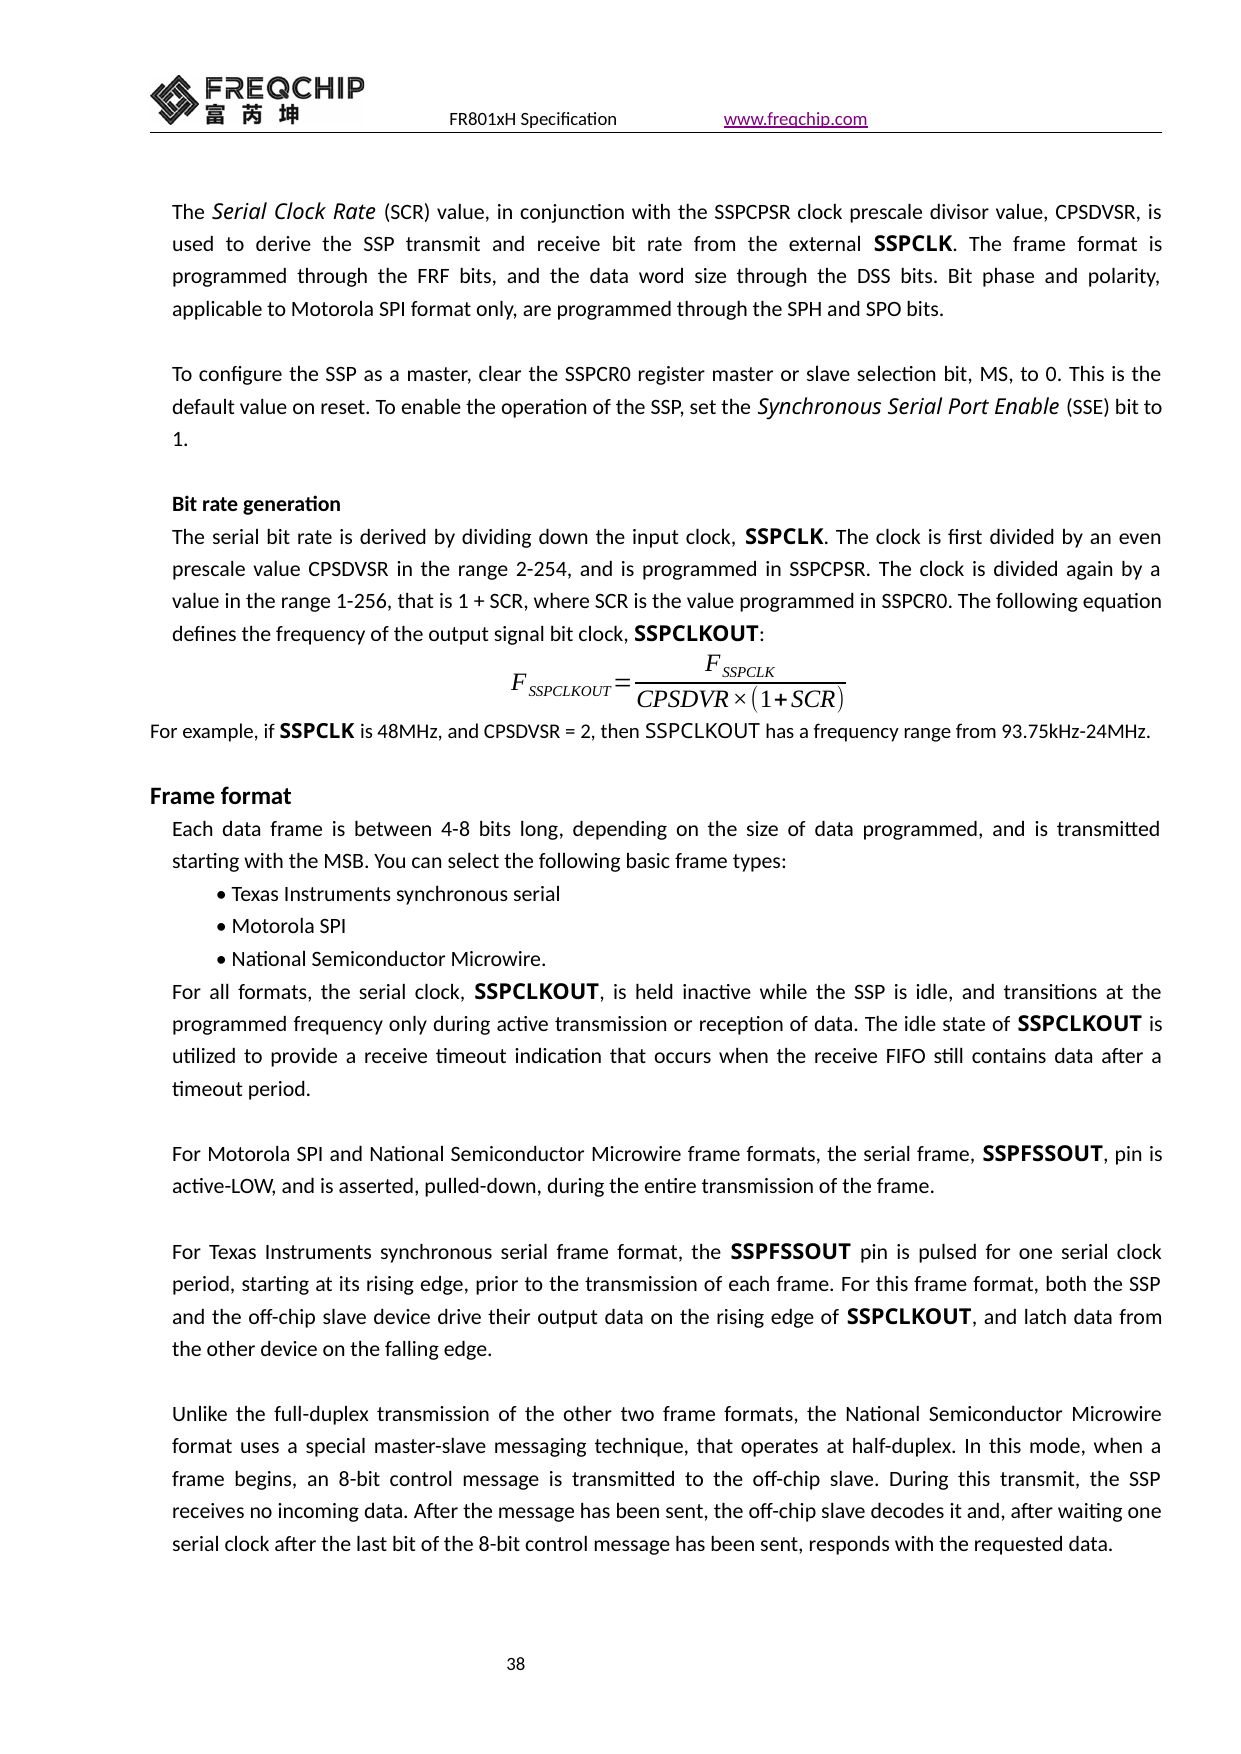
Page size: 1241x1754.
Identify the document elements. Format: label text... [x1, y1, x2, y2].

text For example, if SSPCLK is 48MHz, and CPSDVSR = 2, then SSPCLKOUT has a frequency range from 93.75kHz-24MHz. [150, 714, 1162, 747]
text Each data frame is between 4-8 bits long, depending on the size of data programmed, and is transmitted starting with the MSB. You can select the following basic frame types: [172, 812, 1162, 877]
text Unlike the full-duplex transmission of the other two frame formats, the National Semiconductor Microwire format uses a special master-slave messaging technique, that operates at half-duplex. In this mode, when a frame begins, an 8-bit control message is transmitted to the off-chip slave. During this transmit, the SSP receives no incoming data. After the message has been sent, the off-chip slave decodes it and, after waiting one serial clock after the last bit of the 8-bit control message has been sent, responds with the requested data. [172, 1397, 1162, 1559]
text For Texas Instruments synchronous serial frame format, the SSPFSSOUT pin is pulsed for one serial clock period, starting at its rising edge, prior to the transmission of each frame. For this frame format, both the SSP and the off-chip slave device drive their output data on the rising edge of SSPCLKOUT, and latch data from the other device on the falling edge. [172, 1234, 1162, 1364]
text • Texas Instruments synchronous serial [216, 877, 1162, 909]
text To configure the SSP as a master, clear the SSPCR0 register master or slave selection bit, MS, to 0. This is the default value on reset. To enable the operation of the SSP, set the Synchronous Serial Port Enable (SSE) bit to 1. [172, 357, 1162, 454]
picture [150, 75, 365, 125]
text Frame format [150, 779, 1162, 812]
text • National Semiconductor Microwire. [216, 942, 1162, 974]
text Bit rate generation [150, 487, 1162, 519]
text The serial bit rate is derived by dividing down the input clock, SSPCLK. The clock is first divided by an even prescale value CPSDVSR in the range 2-254, and is programmed in SSPCPSR. The clock is divided again by a value in the range 1-256, that is 1 + SCR, where SCR is the value programmed in SSPCR0. The following equation defines the frequency of the output signal bit clock, SSPCLKOUT: [172, 519, 1162, 649]
text For Motorola SPI and National Semiconductor Microwire frame formats, the serial frame, SSPFSSOUT, pin is active-LOW, and is asserted, pulled-down, during the entire transmission of the frame. [172, 1137, 1162, 1202]
text For all formats, the serial clock, SSPCLKOUT, is held inactive while the SSP is idle, and transitions at the programmed frequency only during active transmission or reception of data. The idle state of SSPCLKOUT is utilized to provide a receive timeout indication that occurs when the receive FIFO still contains data after a timeout period. [172, 974, 1162, 1104]
text • Motorola SPI [216, 909, 1162, 942]
text The Serial Clock Rate (SCR) value, in conjunction with the SSPCPSR clock prescale divisor value, CPSDVSR, is used to derive the SSP transmit and receive bit rate from the external SSPCLK. The frame format is programmed through the FRF bits, and the data word size through the DSS bits. Bit phase and polarity, applicable to Motorola SPI format only, are programmed through the SPH and SPO bits. [172, 194, 1162, 324]
